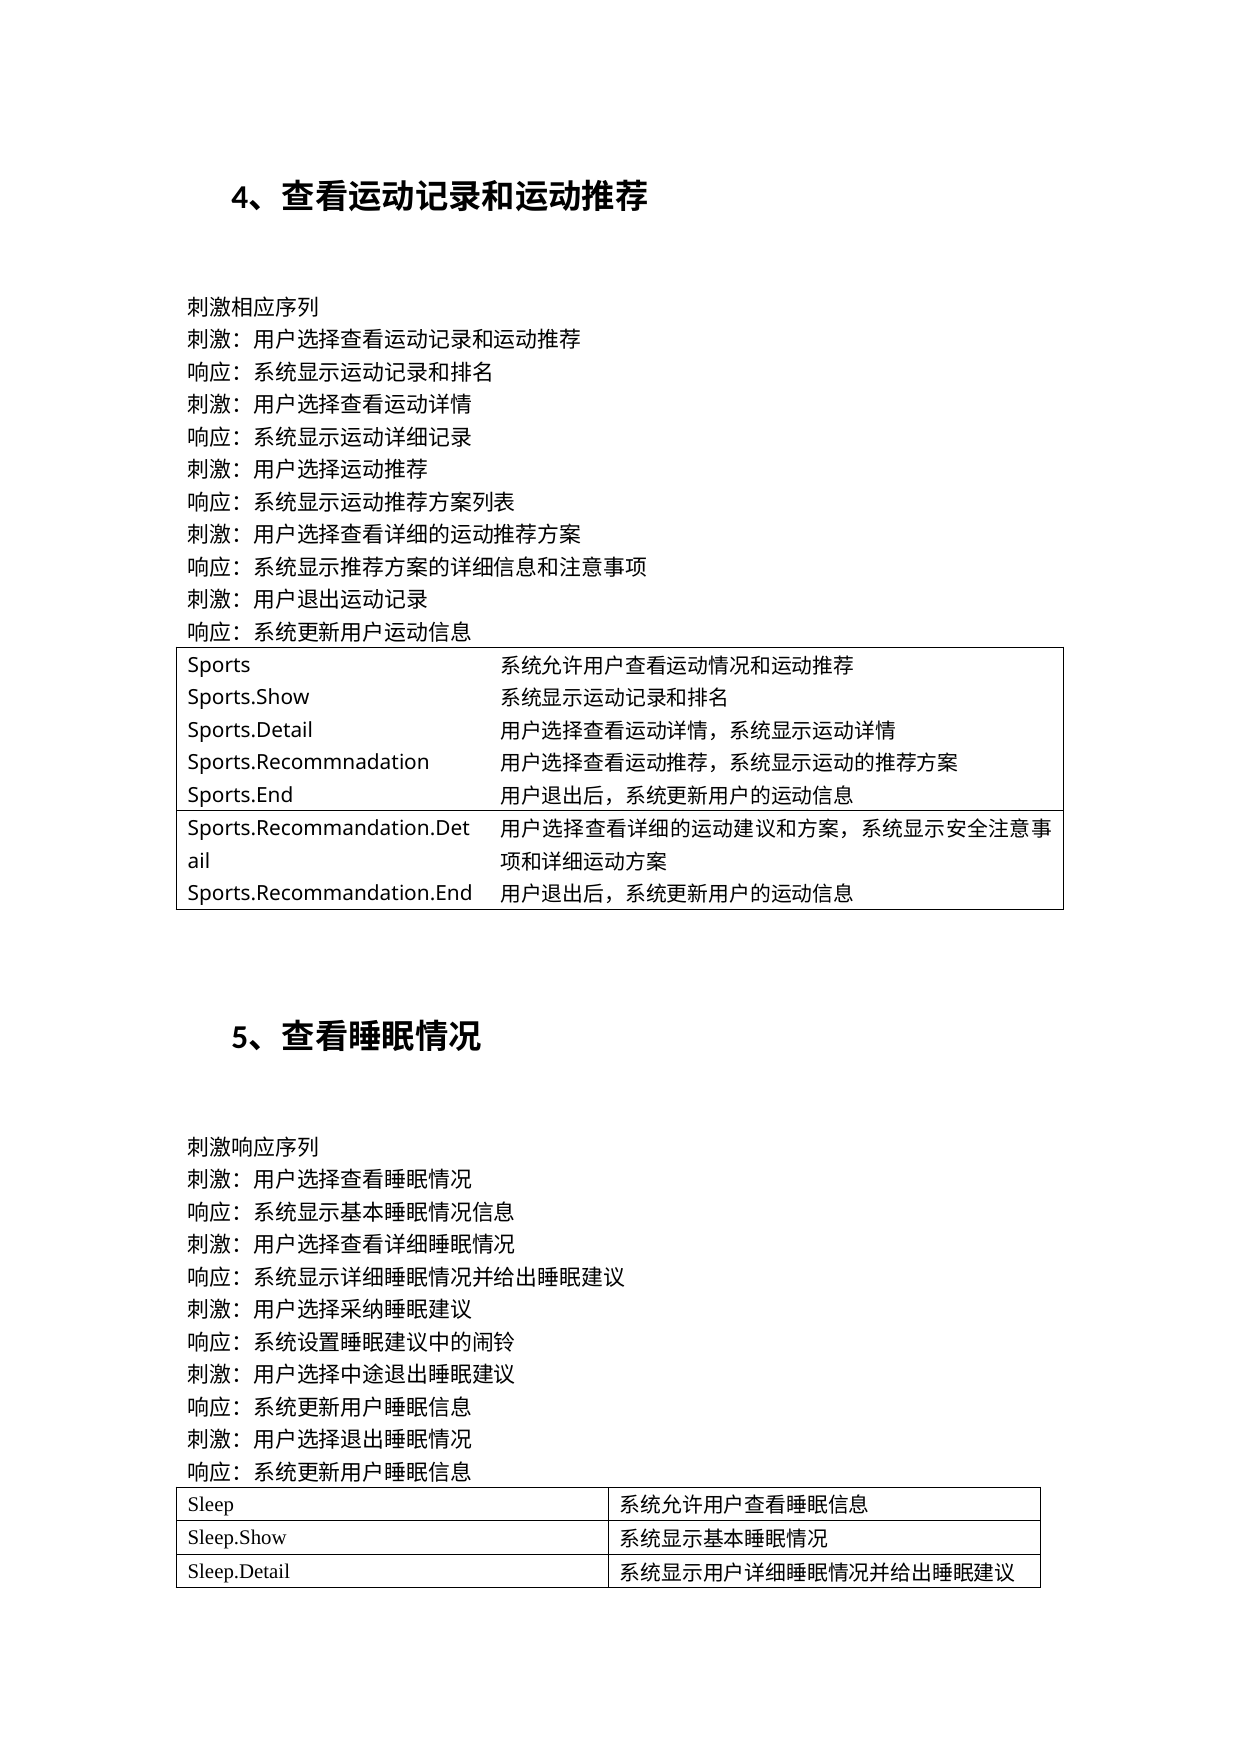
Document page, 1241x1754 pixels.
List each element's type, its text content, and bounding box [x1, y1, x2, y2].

text 刺激响应序列 [187, 1129, 1053, 1162]
table_cell 系统显示运动记录和排名 [489, 680, 1063, 713]
text 刺激：用户选择查看运动记录和运动推荐 [187, 322, 1053, 354]
table_cell Sports.Recommnadation [177, 745, 489, 778]
text 响应：系统更新用户睡眠信息 [187, 1389, 1053, 1422]
table_cell Sports.Recommandation.End [177, 876, 489, 909]
table_cell 用户退出后，系统更新用户的运动信息 [489, 876, 1063, 909]
text 刺激：用户选择中途退出睡眠建议 [187, 1357, 1053, 1389]
text 响应：系统显示基本睡眠情况信息 [187, 1194, 1053, 1227]
text 响应：系统更新用户运动信息 [187, 614, 1053, 647]
table_cell 用户退出后，系统更新用户的运动信息 [489, 778, 1063, 810]
table_header Sports [177, 648, 489, 680]
table_cell 系统显示基本睡眠情况 [609, 1521, 1040, 1554]
text 刺激：用户选择查看睡眠情况 [187, 1162, 1053, 1194]
text 刺激：用户选择查看详细的运动推荐方案 [187, 517, 1053, 549]
text 刺激相应序列 [187, 289, 1053, 322]
text 响应：系统显示运动推荐方案列表 [187, 484, 1053, 517]
text 刺激：用户选择查看运动详情 [187, 387, 1053, 419]
text 刺激：用户选择采纳睡眠建议 [187, 1292, 1053, 1324]
subtitle 5、查看睡眠情况 [187, 1002, 1053, 1067]
table_cell Sleep.Detail [177, 1555, 608, 1587]
table_cell Sports.Recommandation.Detail [177, 811, 489, 876]
table_header 系统允许用户查看睡眠信息 [609, 1488, 1040, 1520]
text 响应：系统显示详细睡眠情况并给出睡眠建议 [187, 1259, 1053, 1292]
table_cell 用户选择查看详细的运动建议和方案，系统显示安全注意事项和详细运动方案 [489, 811, 1063, 876]
text 刺激：用户退出运动记录 [187, 582, 1053, 614]
table_cell Sleep.Show [177, 1521, 608, 1554]
subtitle 4、查看运动记录和运动推荐 [187, 162, 1053, 227]
table_header Sleep [177, 1488, 608, 1520]
table_cell 系统显示用户详细睡眠情况并给出睡眠建议 [609, 1555, 1040, 1587]
text 响应：系统更新用户睡眠信息 [187, 1454, 1053, 1487]
text 响应：系统显示推荐方案的详细信息和注意事项 [187, 549, 1053, 582]
text 刺激：用户选择查看详细睡眠情况 [187, 1227, 1053, 1259]
text 响应：系统设置睡眠建议中的闹铃 [187, 1324, 1053, 1357]
table_cell Sports.End [177, 778, 489, 810]
text 响应：系统显示运动记录和排名 [187, 354, 1053, 387]
text 响应：系统显示运动详细记录 [187, 419, 1053, 452]
text 刺激：用户选择退出睡眠情况 [187, 1422, 1053, 1454]
table_cell 用户选择查看运动推荐，系统显示运动的推荐方案 [489, 745, 1063, 778]
table_header 系统允许用户查看运动情况和运动推荐 [489, 648, 1063, 680]
text 刺激：用户选择运动推荐 [187, 452, 1053, 484]
table_cell Sports.Detail [177, 713, 489, 745]
table_cell 用户选择查看运动详情，系统显示运动详情 [489, 713, 1063, 745]
table_cell Sports.Show [177, 680, 489, 713]
